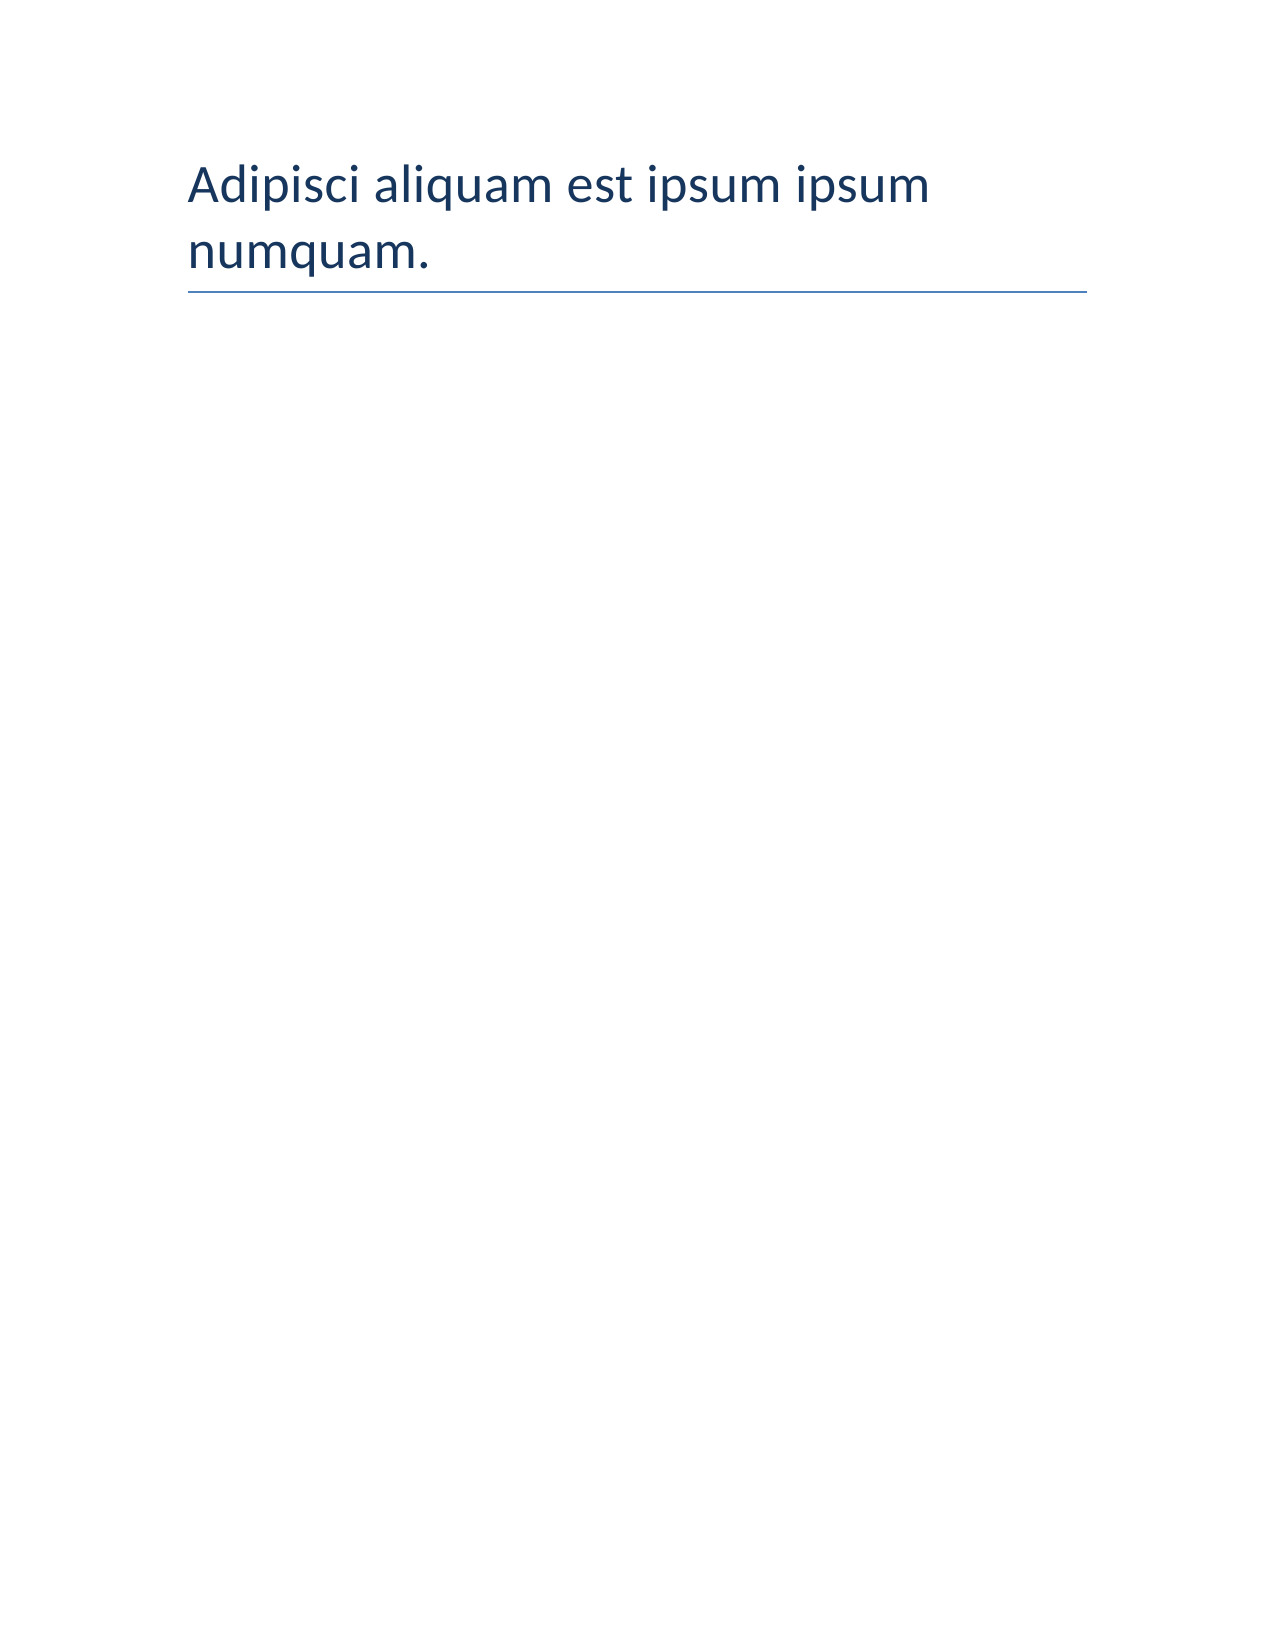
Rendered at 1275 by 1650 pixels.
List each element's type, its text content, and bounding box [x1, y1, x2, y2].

title Adipisci aliquam est ipsum ipsum numquam. [187, 150, 1087, 293]
